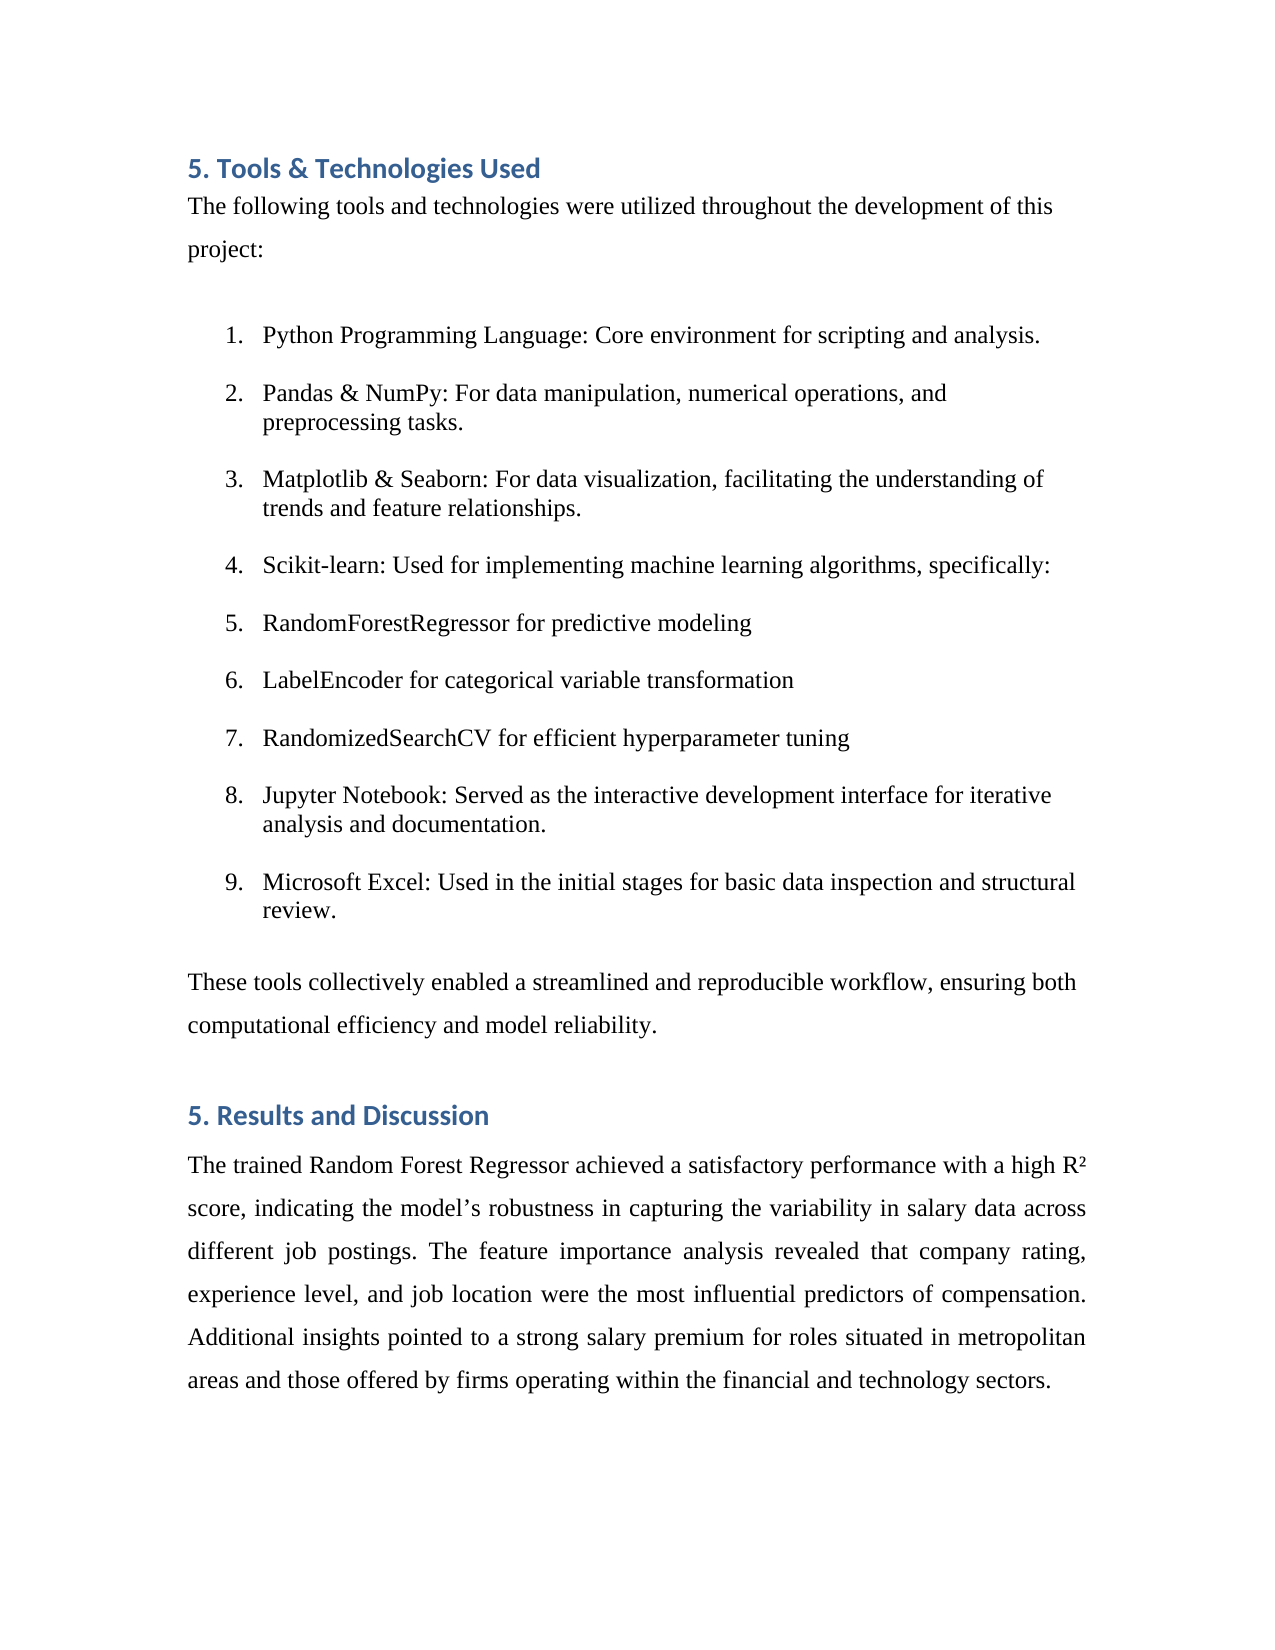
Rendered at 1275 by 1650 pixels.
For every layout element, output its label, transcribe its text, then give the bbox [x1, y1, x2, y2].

subtitle 5. Tools & Technologies Used [187, 150, 1087, 186]
subtitle The trained Random Forest Regressor achieved a satisfactory performance with a high R² score, indicating the model’s robustness in capturing the variability in salary data across different job postings. The feature importance analysis revealed that company rating, experience level, and job location were the most influential predictors of compensation. Additional insights pointed to a strong salary premium for roles situated in metropolitan areas and those offered by firms operating within the financial and technology sectors. [187, 1150, 1087, 1394]
subtitle Jupyter Notebook: Served as the interactive development interface for iterative analysis and documentation. [225, 780, 1087, 838]
subtitle RandomForestRegressor for predictive modeling [225, 608, 1087, 637]
subtitle RandomizedSearchCV for efficient hyperparameter tuning [225, 723, 1087, 752]
subtitle Microsoft Excel: Used in the initial stages for basic data inspection and structural review. [225, 867, 1087, 924]
subtitle The following tools and technologies were utilized throughout the development of this project: [187, 191, 1087, 263]
subtitle Pandas & NumPy: For data manipulation, numerical operations, and preprocessing tasks. [225, 378, 1087, 435]
subtitle These tools collectively enabled a streamlined and reproducible workflow, ensuring both computational efficiency and model reliability. [187, 967, 1087, 1039]
subtitle Matplotlib & Seaborn: For data visualization, facilitating the understanding of trends and feature relationships. [225, 464, 1087, 522]
subtitle 5. Results and Discussion [187, 1097, 1087, 1132]
subtitle Scikit-learn: Used for implementing machine learning algorithms, specifically: [225, 550, 1087, 579]
subtitle LabelEncoder for categorical variable transformation [225, 665, 1087, 694]
subtitle Python Programming Language: Core environment for scripting and analysis. [225, 320, 1087, 349]
